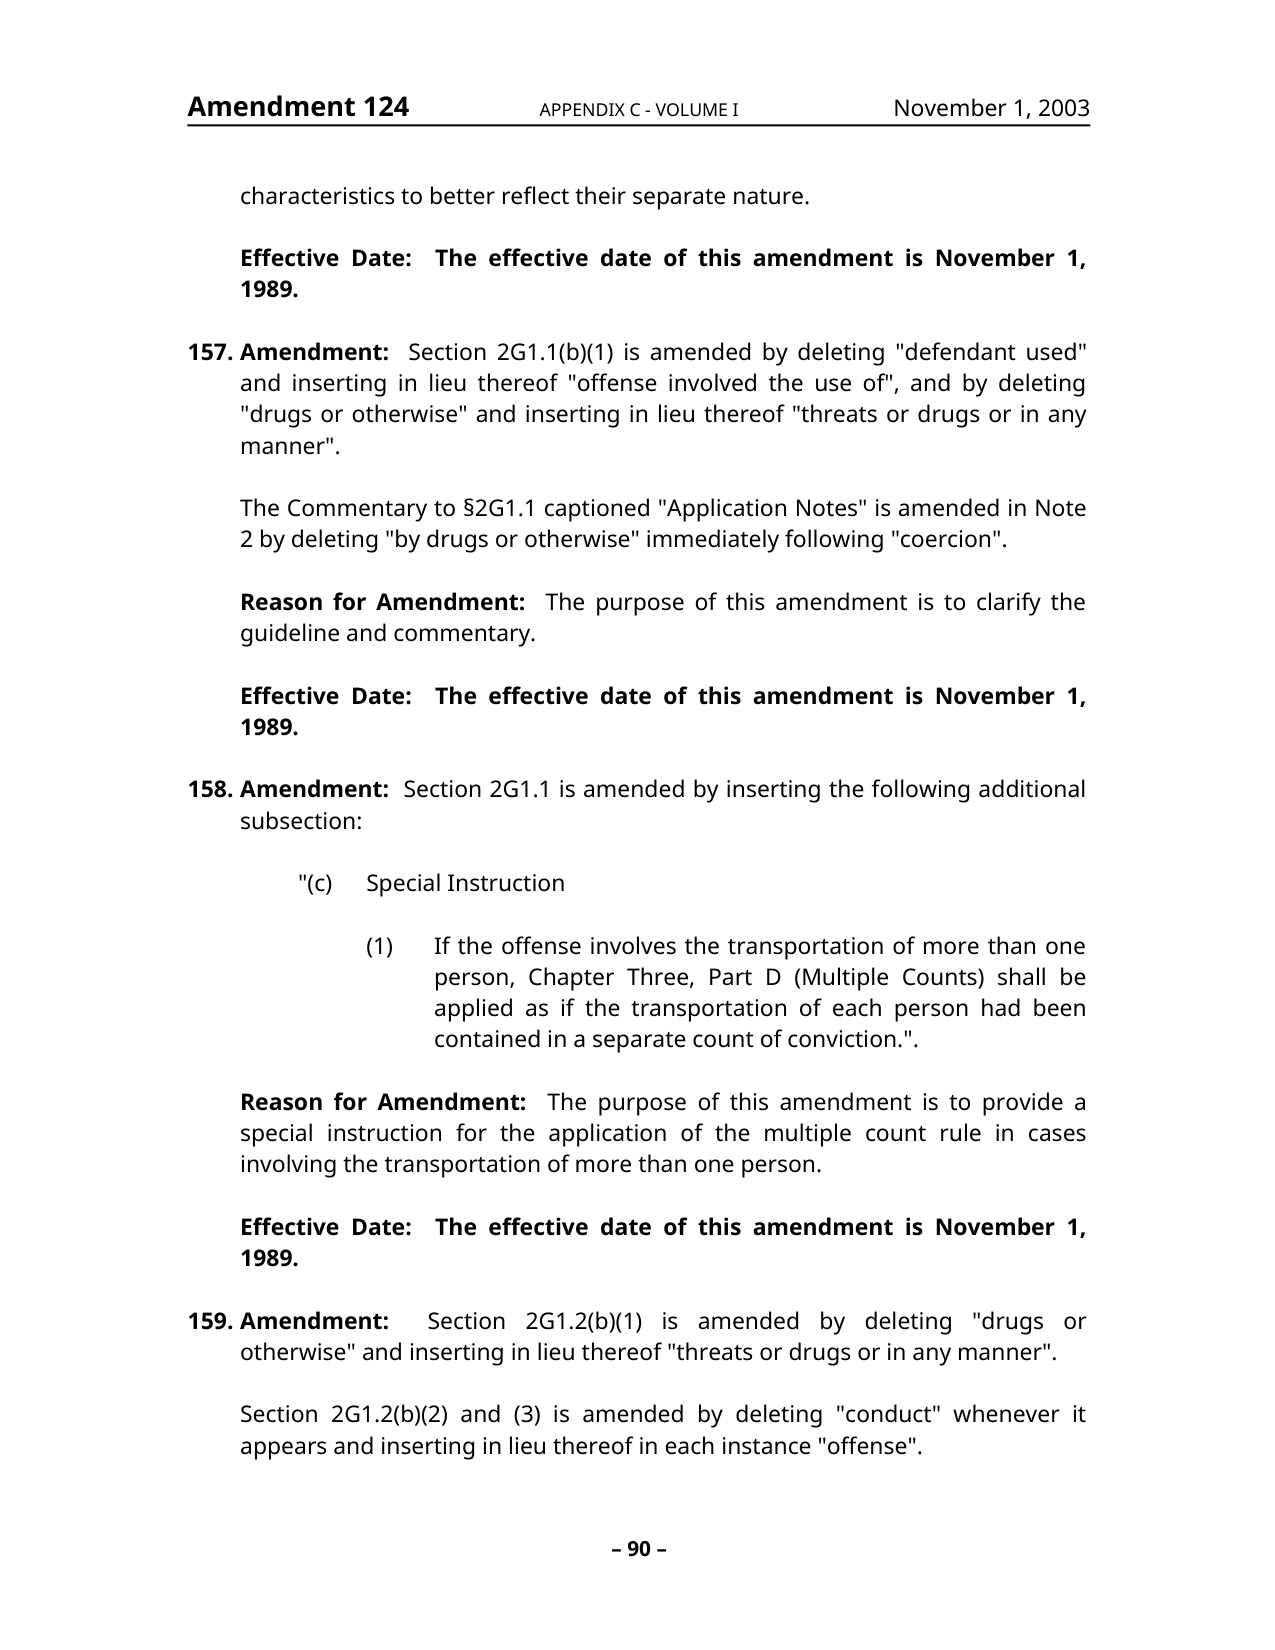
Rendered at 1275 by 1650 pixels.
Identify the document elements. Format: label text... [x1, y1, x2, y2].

text 158. Amendment: Section 2G1.1 is amended by inserting the following additional subsection: [187, 773, 1087, 836]
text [240, 180, 1087, 211]
text 157. Amendment: Section 2G1.1(b)(1) is amended by deleting "defendant used" and inserting in lieu thereof "offense involved the use of", and by deleting "drugs or otherwise" and inserting in lieu thereof "threats or drugs or in any manner". [187, 336, 1087, 461]
text Reason for Amendment: The purpose of this amendment is to provide a special instruction for the application of the multiple count rule in cases involving the transportation of more than one person. [240, 1086, 1087, 1180]
text Section 2G1.2(b)(2) and (3) is amended by deleting "conduct" whenever it appears and inserting in lieu thereof in each instance "offense". [240, 1398, 1087, 1461]
text (1) If the offense involves the transportation of more than one person, Chapter Three, Part D (Multiple Counts) shall be applied as if the transportation of each person had been contained in a separate count of conviction.". [366, 930, 1087, 1055]
text Effective Date: The effective date of this amendment is November 1, 1989. [240, 242, 1087, 305]
text "(c) Special Instruction [298, 867, 1087, 898]
text Effective Date: The effective date of this amendment is November 1, 1989. [240, 680, 1087, 742]
text Effective Date: The effective date of this amendment is November 1, 1989. [240, 1211, 1087, 1273]
text Reason for Amendment: The purpose of this amendment is to clarify the guideline and commentary. [240, 586, 1087, 648]
text 159. Amendment: Section 2G1.2(b)(1) is amended by deleting "drugs or otherwise" and inserting in lieu thereof "threats or drugs or in any manner". [187, 1305, 1087, 1367]
text The Commentary to §2G1.1 captioned "Application Notes" is amended in Note 2 by deleting "by drugs or otherwise" immediately following "coercion". [240, 492, 1087, 555]
